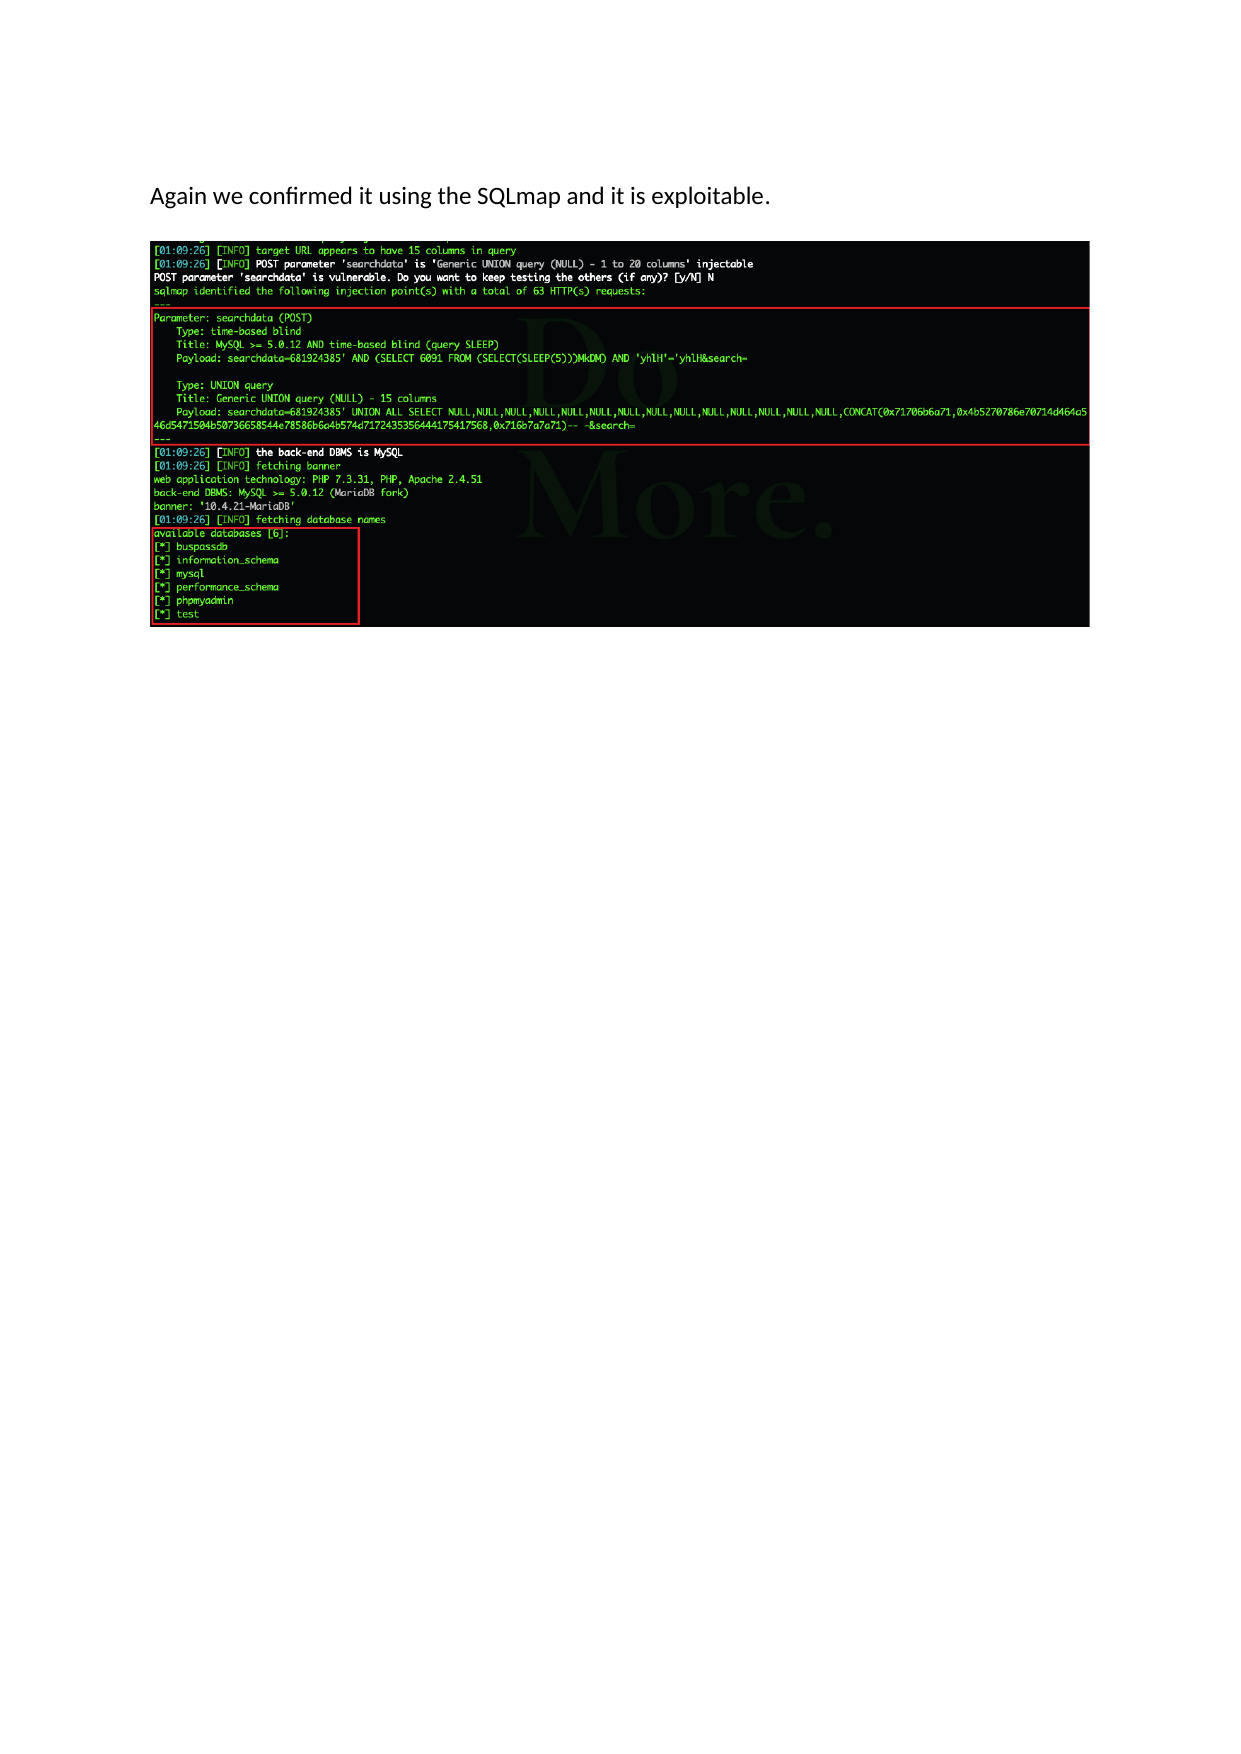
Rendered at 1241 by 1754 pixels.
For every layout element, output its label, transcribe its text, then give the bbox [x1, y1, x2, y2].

text Again we confirmed it using the SQLmap and it is exploitable. [150, 181, 1090, 211]
picture [150, 241, 1090, 627]
